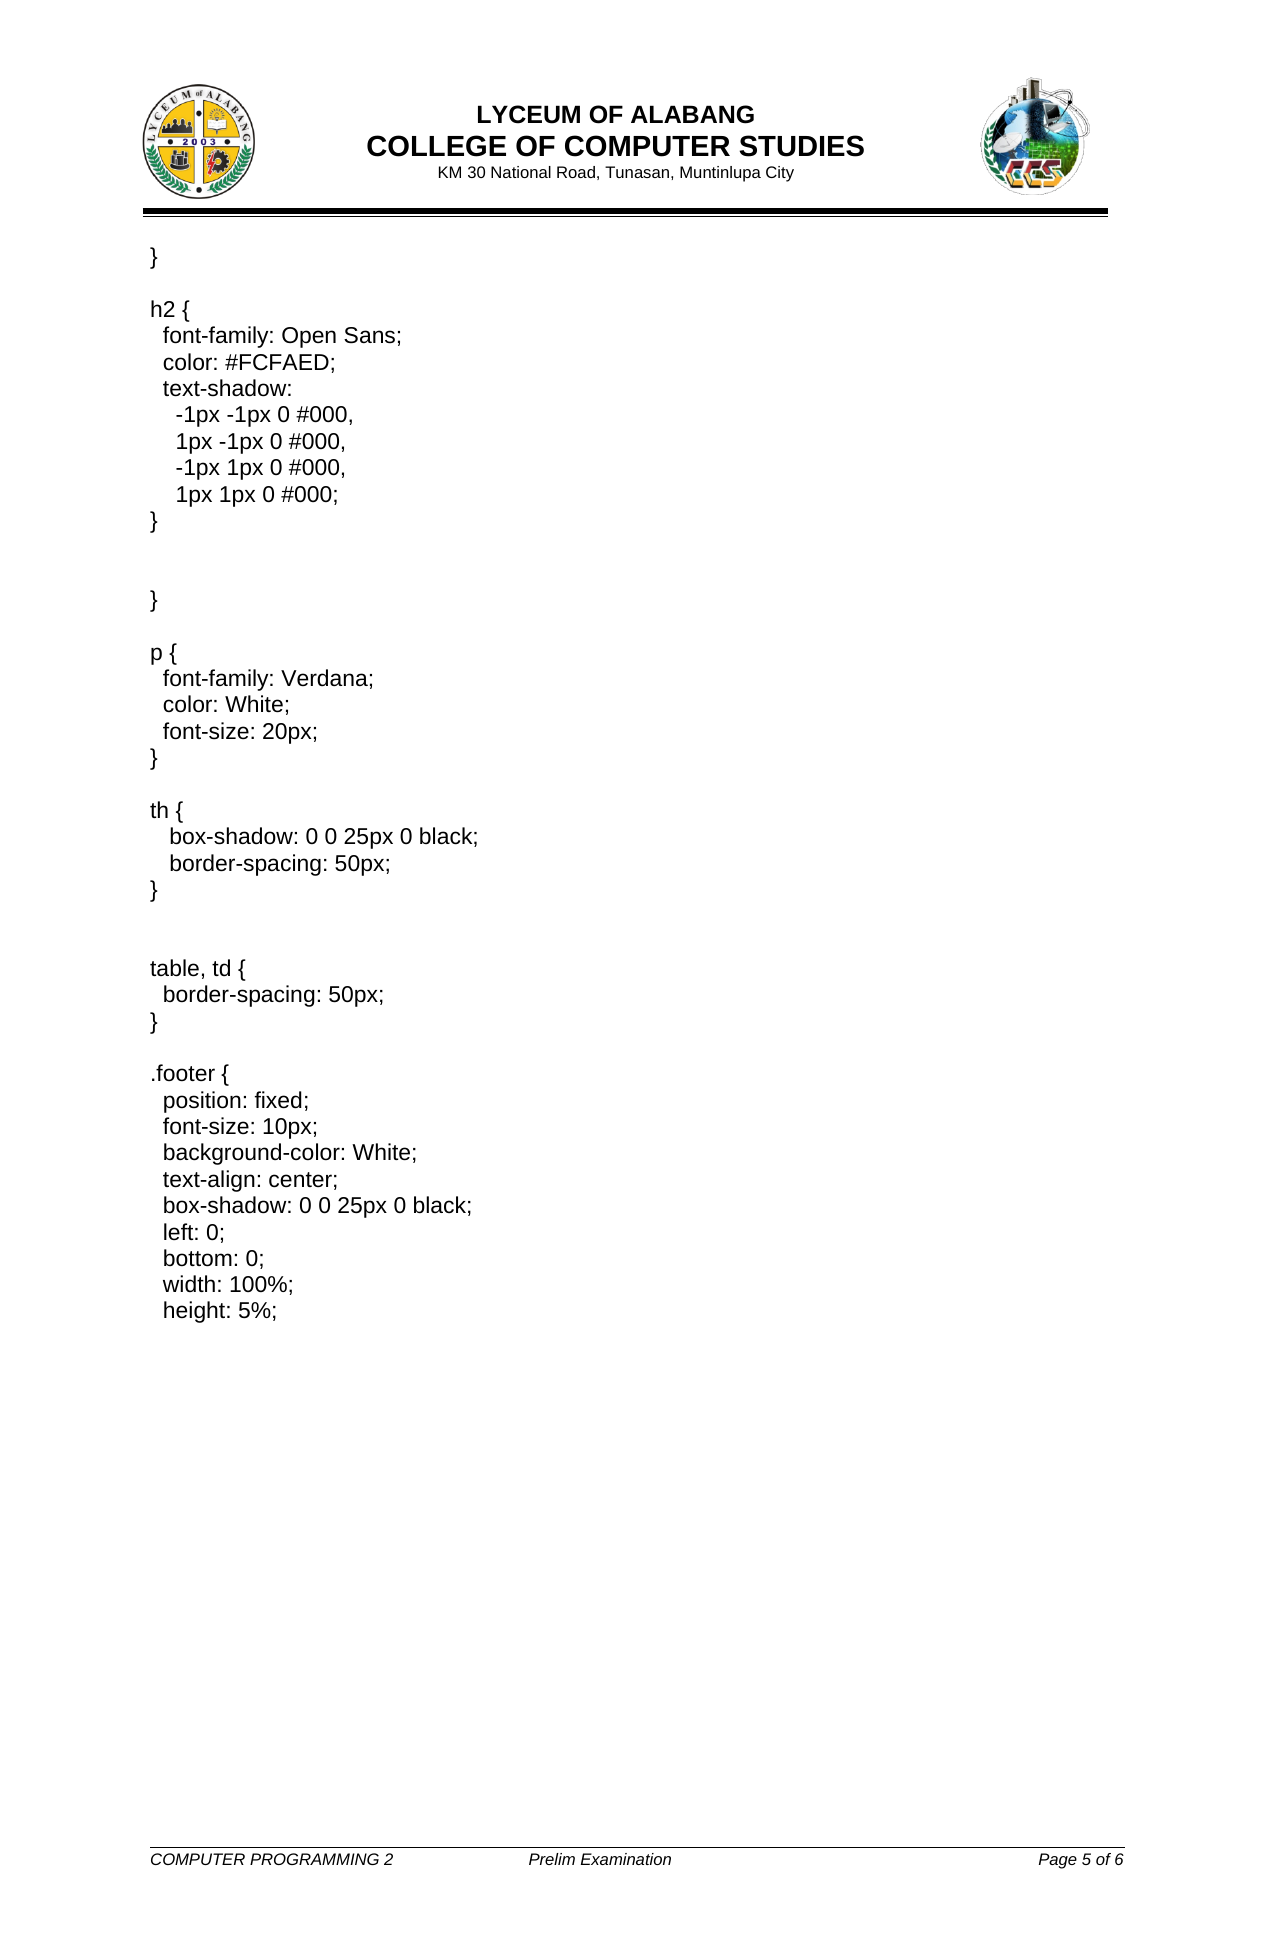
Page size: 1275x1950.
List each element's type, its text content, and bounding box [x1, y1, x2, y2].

text } [150, 876, 1125, 902]
text border-spacing: 50px; [150, 981, 1125, 1008]
text .footer { [150, 1060, 1125, 1087]
text text-align: center; [150, 1166, 1125, 1192]
text h2 { [150, 296, 1125, 322]
text -1px -1px 0 #000, [150, 401, 1125, 428]
text } [150, 507, 1125, 533]
text height: 5%; [150, 1297, 1125, 1324]
text border-spacing: 50px; [150, 849, 1125, 876]
text bottom: 0; [150, 1245, 1125, 1271]
text color: #FCFAED; [150, 349, 1125, 375]
text text-shadow: [150, 375, 1125, 401]
text position: fixed; [150, 1087, 1125, 1113]
text } [150, 744, 1125, 770]
text background-color: White; [150, 1139, 1125, 1166]
text th { [150, 797, 1125, 823]
text } [150, 1008, 1125, 1034]
text color: White; [150, 691, 1125, 718]
picture [979, 75, 1097, 208]
text 1px -1px 0 #000, [150, 428, 1125, 454]
text box-shadow: 0 0 25px 0 black; [150, 823, 1125, 849]
text p { [150, 639, 1125, 665]
text font-size: 20px; [150, 718, 1125, 744]
text left: 0; [150, 1218, 1125, 1245]
text width: 100%; [150, 1271, 1125, 1297]
text } [150, 243, 1125, 270]
text box-shadow: 0 0 25px 0 black; [150, 1192, 1125, 1218]
text font-family: Open Sans; [150, 322, 1125, 349]
text -1px 1px 0 #000, [150, 454, 1125, 481]
picture [142, 84, 255, 199]
text font-size: 10px; [150, 1113, 1125, 1139]
text 1px 1px 0 #000; [150, 481, 1125, 507]
text font-family: Verdana; [150, 665, 1125, 691]
text } [150, 586, 1125, 612]
text table, td { [150, 955, 1125, 981]
